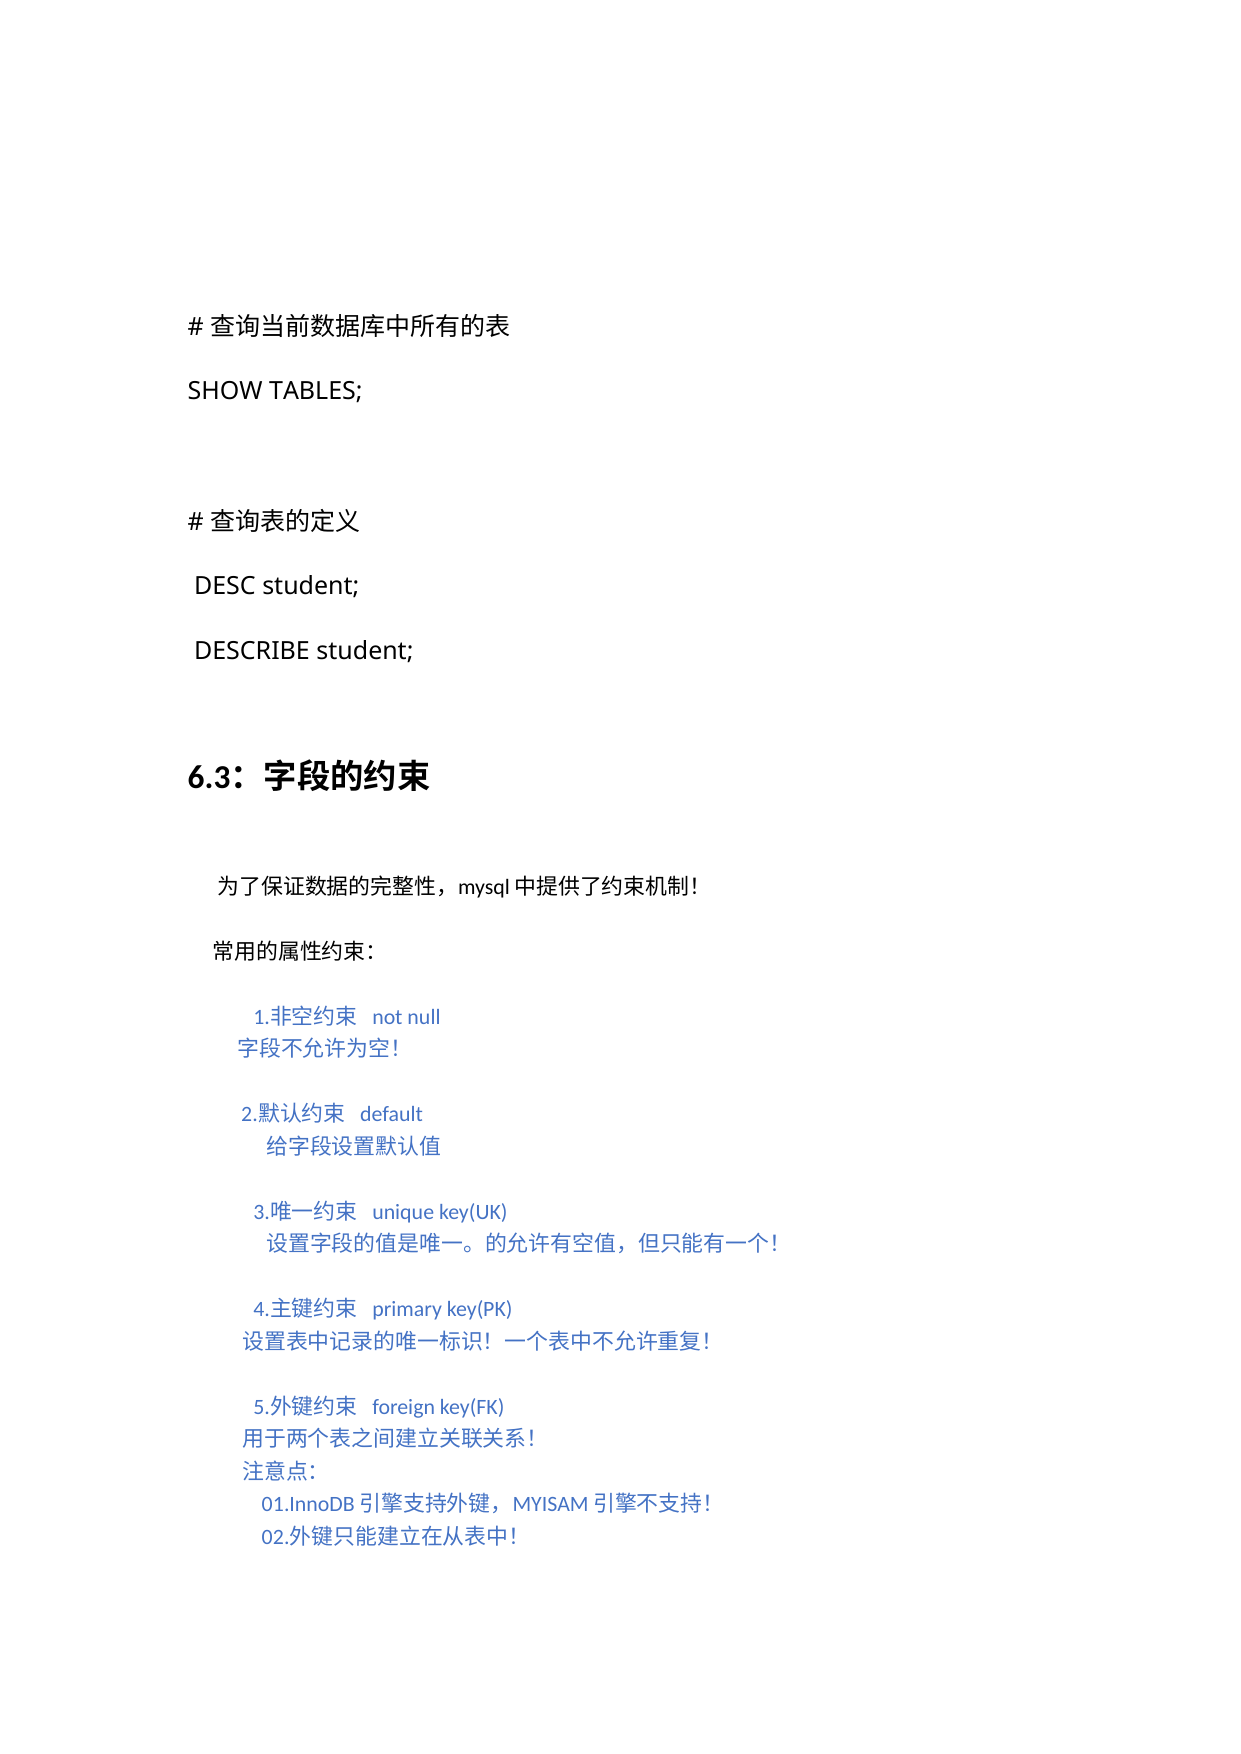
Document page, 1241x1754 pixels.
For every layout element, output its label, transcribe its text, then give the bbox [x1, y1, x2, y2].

list 非空约束 not null [187, 998, 1053, 1031]
text 设置字段的值是唯一。的允许有空值，但只能有一个！ [187, 1226, 1053, 1258]
text 2.默认约束 default [187, 1096, 1053, 1128]
list 02.外键只能建立在从表中！ [187, 1518, 1053, 1551]
list 设置表中记录的唯一标识！一个表中不允许重复！ [187, 1323, 1053, 1356]
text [187, 162, 1053, 682]
list 注意点： [187, 1453, 1053, 1486]
subtitle 6.3：字段的约束 [187, 742, 1053, 807]
text 3.唯一约束 unique key(UK) [187, 1193, 1053, 1226]
list 用于两个表之间建立关联关系！ [187, 1421, 1053, 1453]
list 01.InnoDB引擎支持外键，MYISAM引擎不支持！ [187, 1486, 1053, 1518]
text 给字段设置默认值 [187, 1128, 1053, 1161]
list 外键约束 foreign key(FK) [187, 1388, 1053, 1421]
text 为了保证数据的完整性，mysql中提供了约束机制！ [187, 868, 1053, 901]
text 常用的属性约束： [187, 933, 1053, 966]
list 字段不允许为空！ [187, 1031, 1053, 1063]
list 主键约束 primary key(PK) [187, 1291, 1053, 1323]
